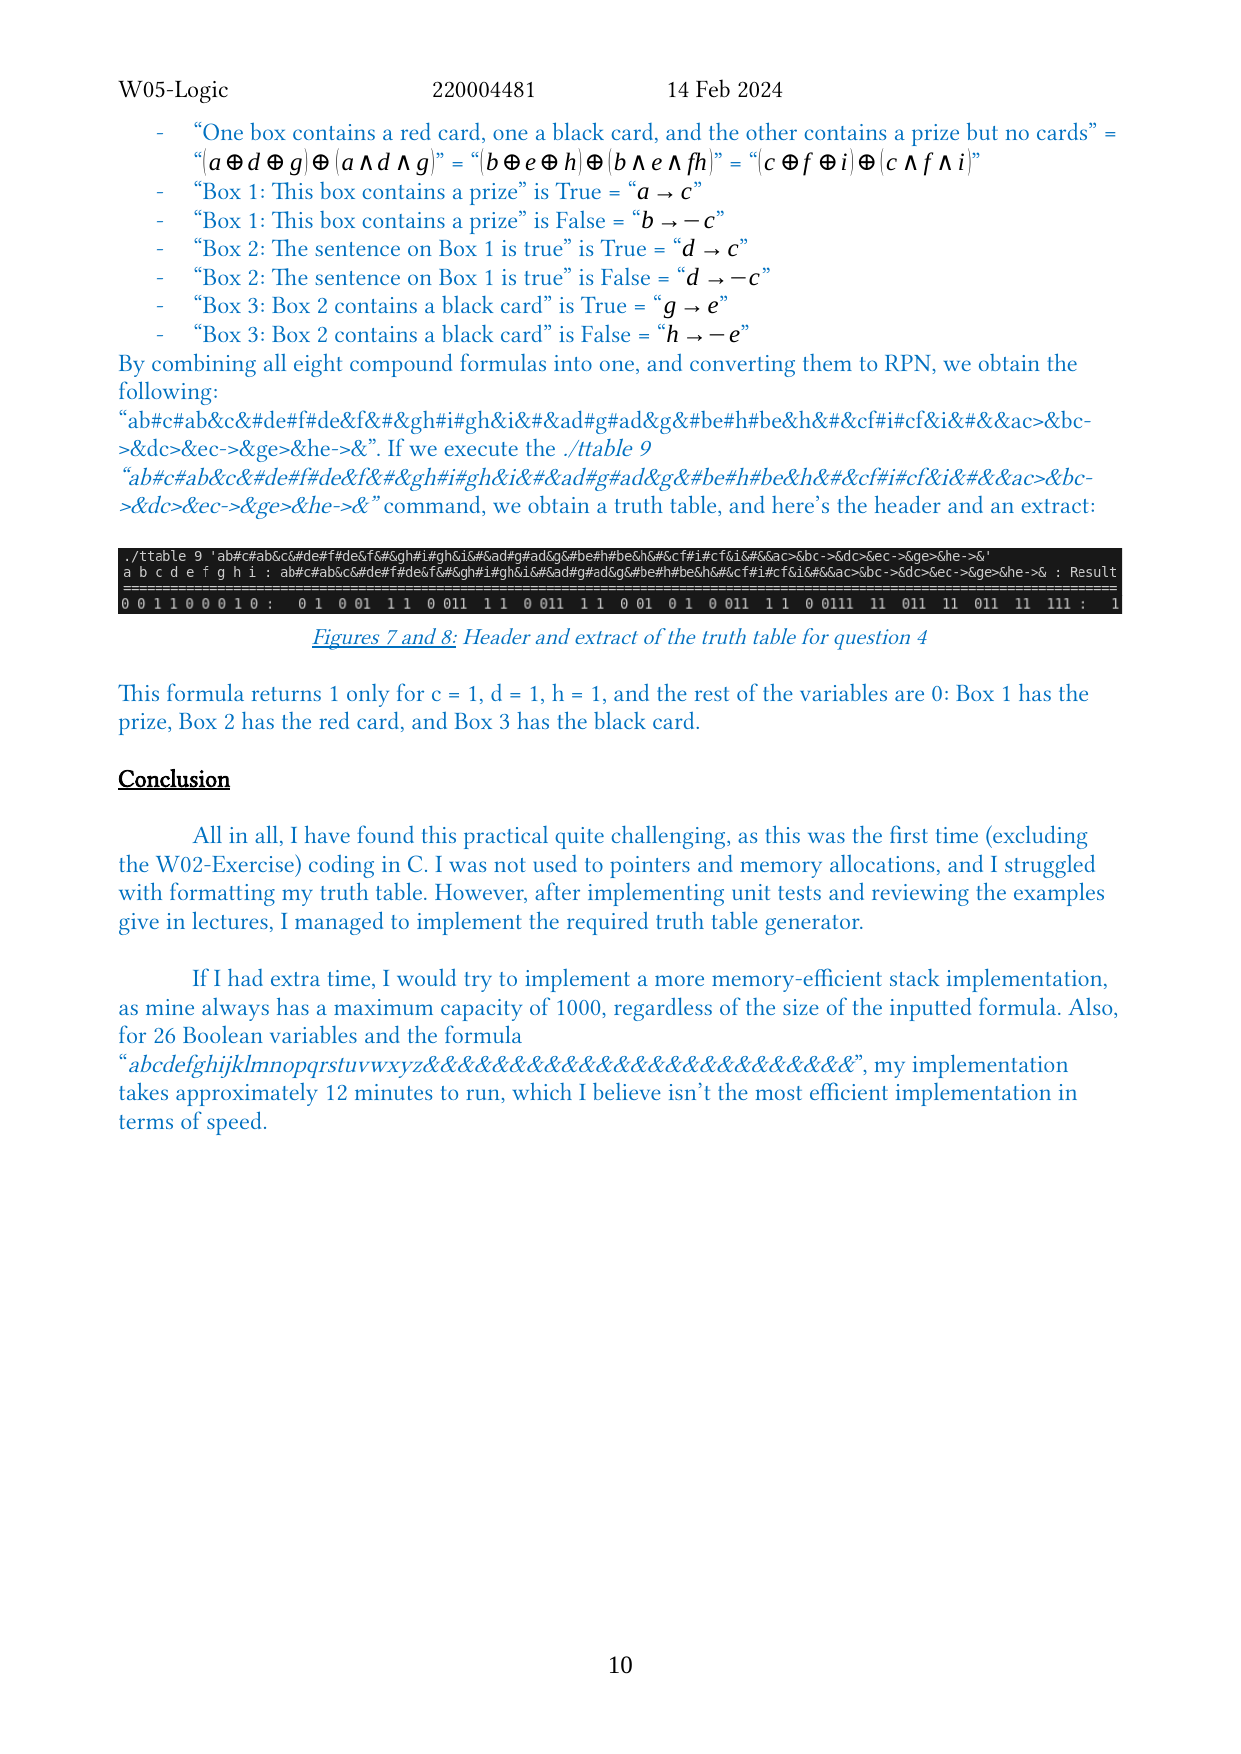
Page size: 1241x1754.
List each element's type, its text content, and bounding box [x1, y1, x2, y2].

text Conclusion [118, 764, 1122, 793]
list “One box contains a red card, one a black card, and the other contains a prize but no cards” = “” = “” = “” [156, 118, 1122, 177]
picture [118, 548, 1123, 614]
list “Box 1: This box contains a prize” is False = “” [156, 206, 1122, 234]
list “Box 2: The sentence on Box 1 is true” is False = “” [156, 263, 1122, 291]
text If I had extra time, I would try to implement a more memory-efficient stack implementation, as mine always has a maximum capacity of 1000, regardless of the size of the inputted formula. Also, for 26 Boolean variables and the formula “abcdefghijklmnopqrstuvwxyz&&&&&&&&&&&&&&&&&&&&&&&&&”, my implementation takes approximately 12 minutes to run, which I believe isn’t the most efficient implementation in terms of speed. [118, 964, 1122, 1135]
list “Box 3: Box 2 contains a black card” is False = “” [156, 320, 1122, 348]
list “Box 1: This box contains a prize” is True = “” [156, 177, 1122, 206]
text Figures 7 and 8: Header and extract of the truth table for question 4 [118, 624, 1122, 650]
text By combining all eight compound formulas into one, and converting them to RPN, we obtain the following: “ab#c#ab&c&#de#f#de&f&#&gh#i#gh&i&#&ad#g#ad&g&#be#h#be&h&#&cf#i#cf&i&#&&ac>&bc->&dc>&ec->&ge>&he->&”. If we execute the ./ttable 9 “ab#c#ab&c&#de#f#de&f&#&gh#i#gh&i&#&ad#g#ad&g&#be#h#be&h&#&cf#i#cf&i&#&&ac>&bc->&dc>&ec->&ge>&he->&” command, we obtain a truth table, and here’s the header and an extract: [118, 348, 1122, 520]
text All in all, I have found this practical quite challenging, as this was the first time (excluding the W02-Exercise) coding in C. I was not used to pointers and memory allocations, and I struggled with formatting my truth table. However, after implementing unit tests and reviewing the examples give in lectures, I managed to implement the required truth table generator. [118, 821, 1122, 936]
list “Box 2: The sentence on Box 1 is true” is True = “” [156, 234, 1122, 263]
list “Box 3: Box 2 contains a black card” is True = “” [156, 291, 1122, 320]
text This formula returns 1 only for c = 1, d = 1, h = 1, and the rest of the variables are 0: Box 1 has the prize, Box 2 has the red card, and Box 3 has the black card. [118, 679, 1122, 736]
